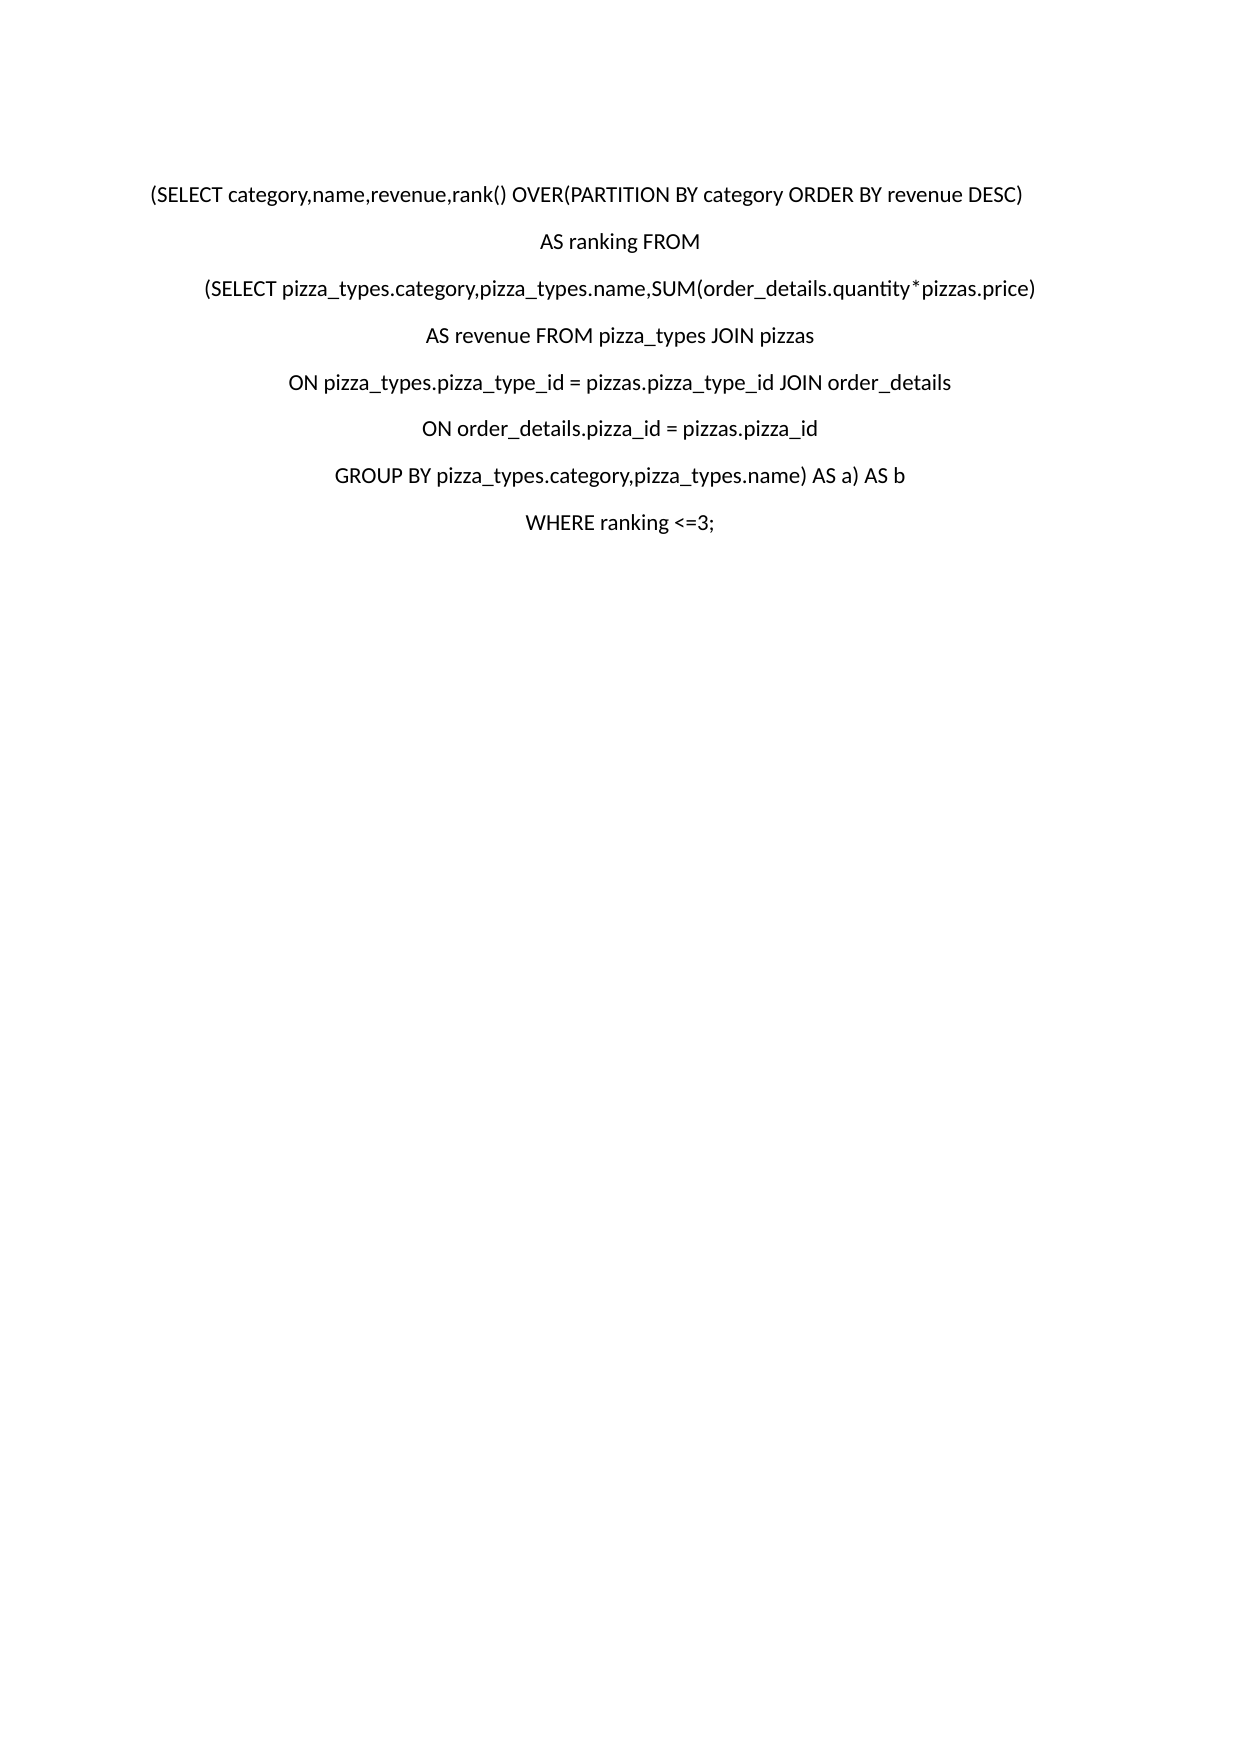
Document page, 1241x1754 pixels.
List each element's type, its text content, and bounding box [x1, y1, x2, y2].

text (SELECT category,name,revenue,rank() OVER(PARTITION BY category ORDER BY revenue DESC) [150, 150, 1090, 208]
text AS ranking FROM [150, 227, 1090, 255]
text GROUP BY pizza_types.category,pizza_types.name) AS a) AS b [150, 461, 1090, 489]
text (SELECT pizza_types.category,pizza_types.name,SUM(order_details.quantity*pizzas.price) [150, 274, 1090, 302]
text ON order_details.pizza_id = pizzas.pizza_id [150, 414, 1090, 443]
text ON pizza_types.pizza_type_id = pizzas.pizza_type_id JOIN order_details [150, 368, 1090, 396]
text AS revenue FROM pizza_types JOIN pizzas [150, 321, 1090, 349]
text WHERE ranking <=3; [150, 508, 1090, 536]
